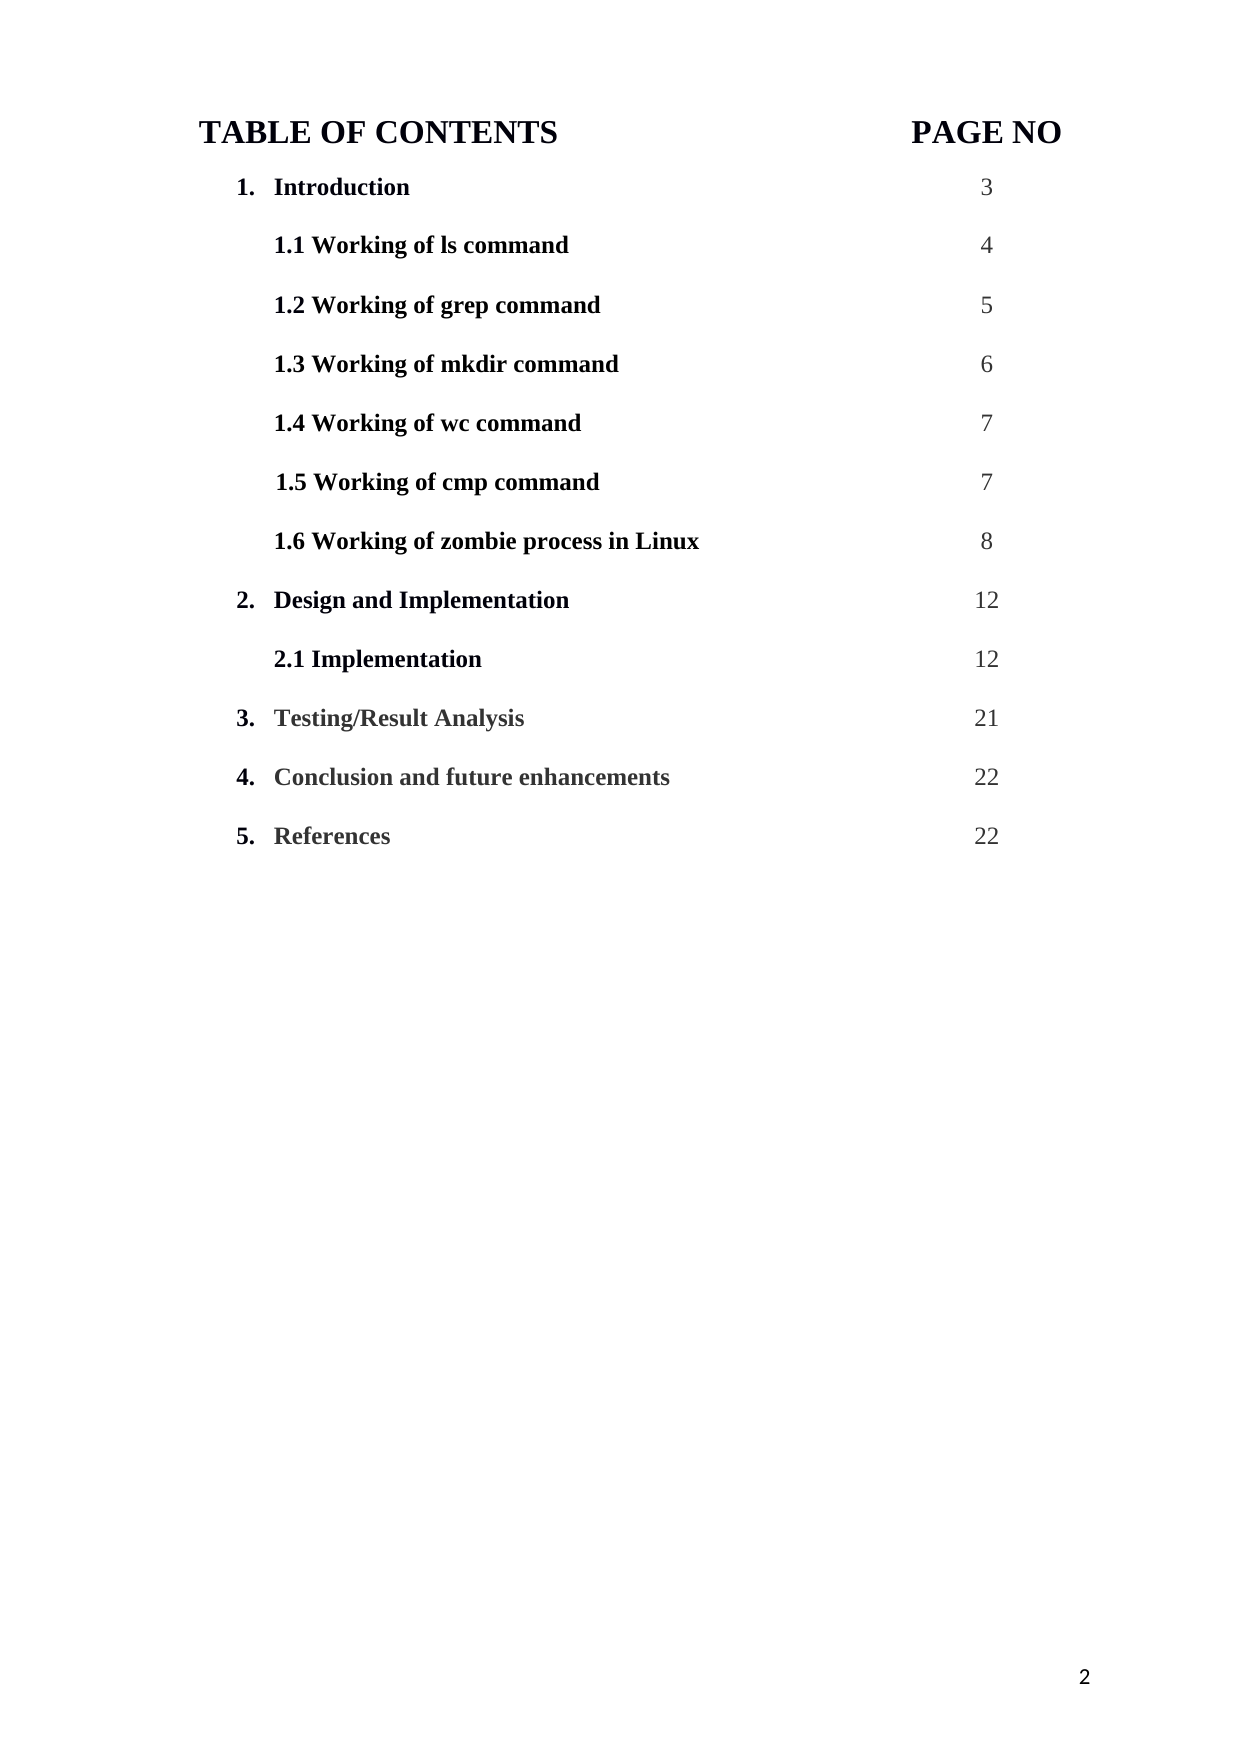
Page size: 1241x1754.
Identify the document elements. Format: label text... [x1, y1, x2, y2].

table_cell 12 [883, 644, 1090, 703]
table_cell Design and Implementation [188, 585, 883, 644]
table_cell Testing/Result Analysis [188, 703, 883, 762]
table_cell Introduction [188, 172, 883, 231]
table_cell 22 [883, 821, 1090, 880]
table_cell 6 [883, 349, 1090, 408]
table_cell 1.5 Working of cmp command [188, 467, 883, 526]
table_cell Conclusion and future enhancements [188, 762, 883, 821]
table_cell Working of wc command [188, 408, 883, 467]
table_cell 7 [883, 408, 1090, 467]
table_cell 2.1 Implementation [188, 644, 883, 703]
table_cell 5 [883, 290, 1090, 349]
table_cell 12 [883, 585, 1090, 644]
table_header TABLE OF CONTENTS [188, 113, 883, 172]
table_cell 21 [883, 703, 1090, 762]
table_cell 1.1 Working of ls command [188, 231, 883, 290]
table_cell 1.6 Working of zombie process in Linux [188, 526, 883, 585]
table_header PAGE NO [883, 113, 1090, 172]
table_cell 3 [883, 172, 1090, 231]
table_cell 8 [883, 526, 1090, 585]
table_cell 1.2 Working of grep command [188, 290, 883, 349]
table_cell 1.3 Working of mkdir command [188, 349, 883, 408]
table_cell References [188, 821, 883, 880]
table_cell 22 [883, 762, 1090, 821]
table_cell 4 [883, 231, 1090, 290]
table_cell 7 [883, 467, 1090, 526]
